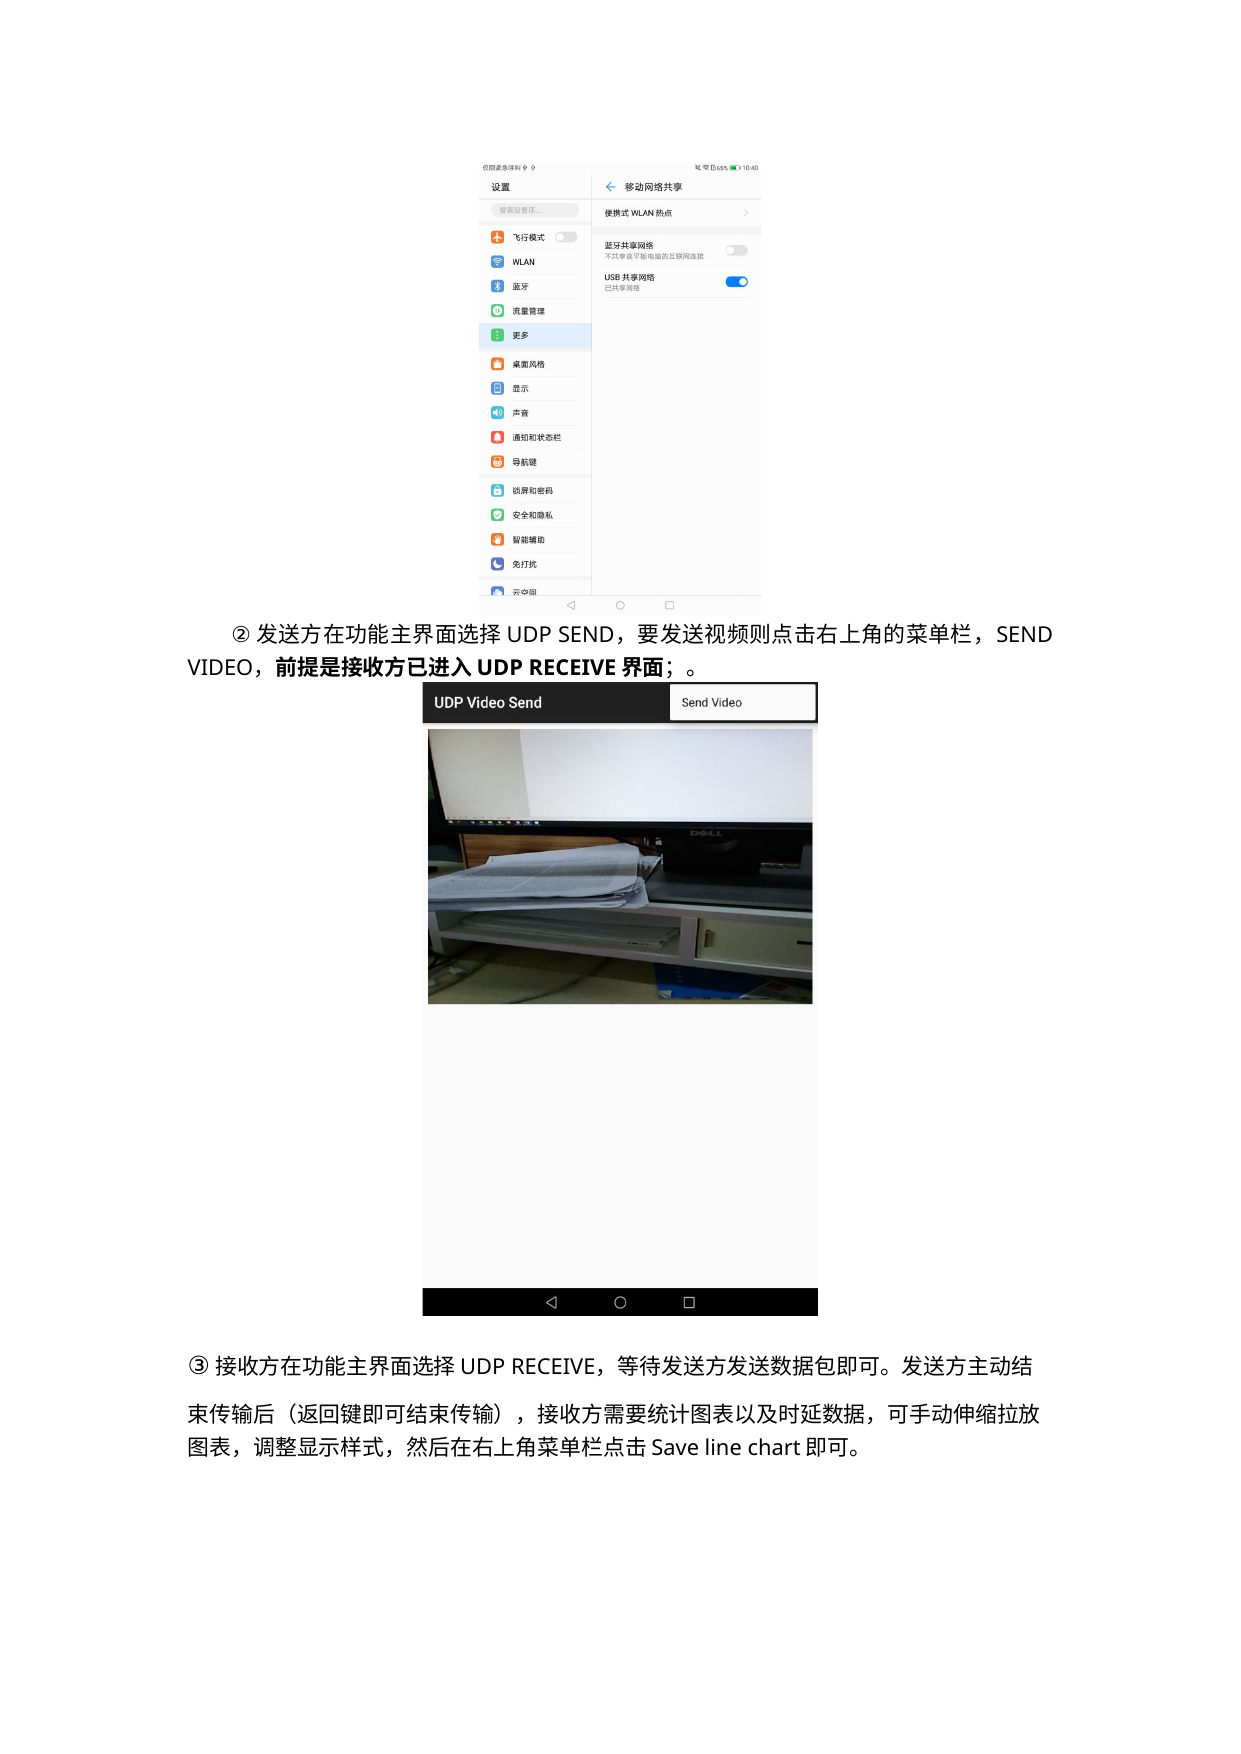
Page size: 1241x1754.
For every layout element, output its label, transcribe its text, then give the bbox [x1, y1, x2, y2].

picture [422, 682, 818, 1316]
picture [478, 162, 762, 615]
text ③接收方在功能主界面选择UDP RECEIVE，等待发送方发送数据包即可。发送方主动结束传输后（返回键即可结束传输），接收方需要统计图表以及时延数据，可手动伸缩拉放图表，调整显示样式，然后在右上角菜单栏点击Save line chart即可。 [187, 1332, 1053, 1462]
text ②发送方在功能主界面选择UDP SEND，要发送视频则点击右上角的菜单栏，SEND VIDEO，前提是接收方已进入UDP RECEIVE界面；。 [187, 617, 1053, 682]
